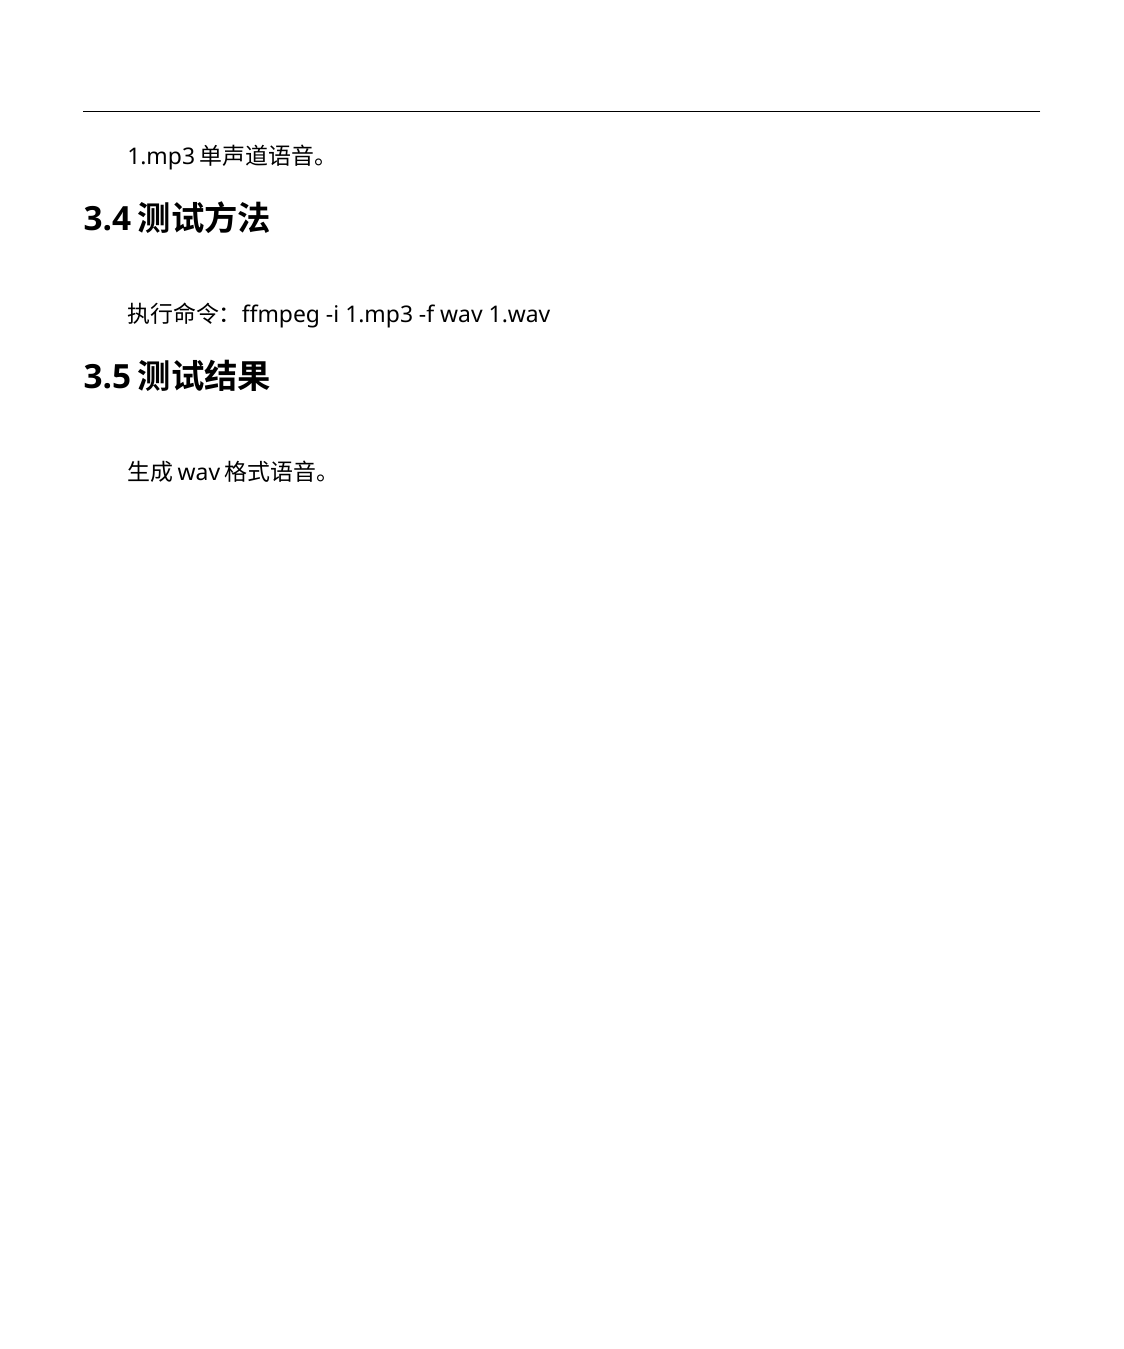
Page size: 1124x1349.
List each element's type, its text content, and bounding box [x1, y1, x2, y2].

text 1.mp3单声道语音。 [83, 138, 1040, 171]
subtitle 3.4测试方法 [83, 192, 1040, 240]
text 执行命令：ffmpeg -i 1.mp3 -f wav 1.wav [83, 296, 1040, 329]
text 生成wav格式语音。 [83, 453, 1040, 487]
subtitle 3.5测试结果 [83, 350, 1040, 398]
